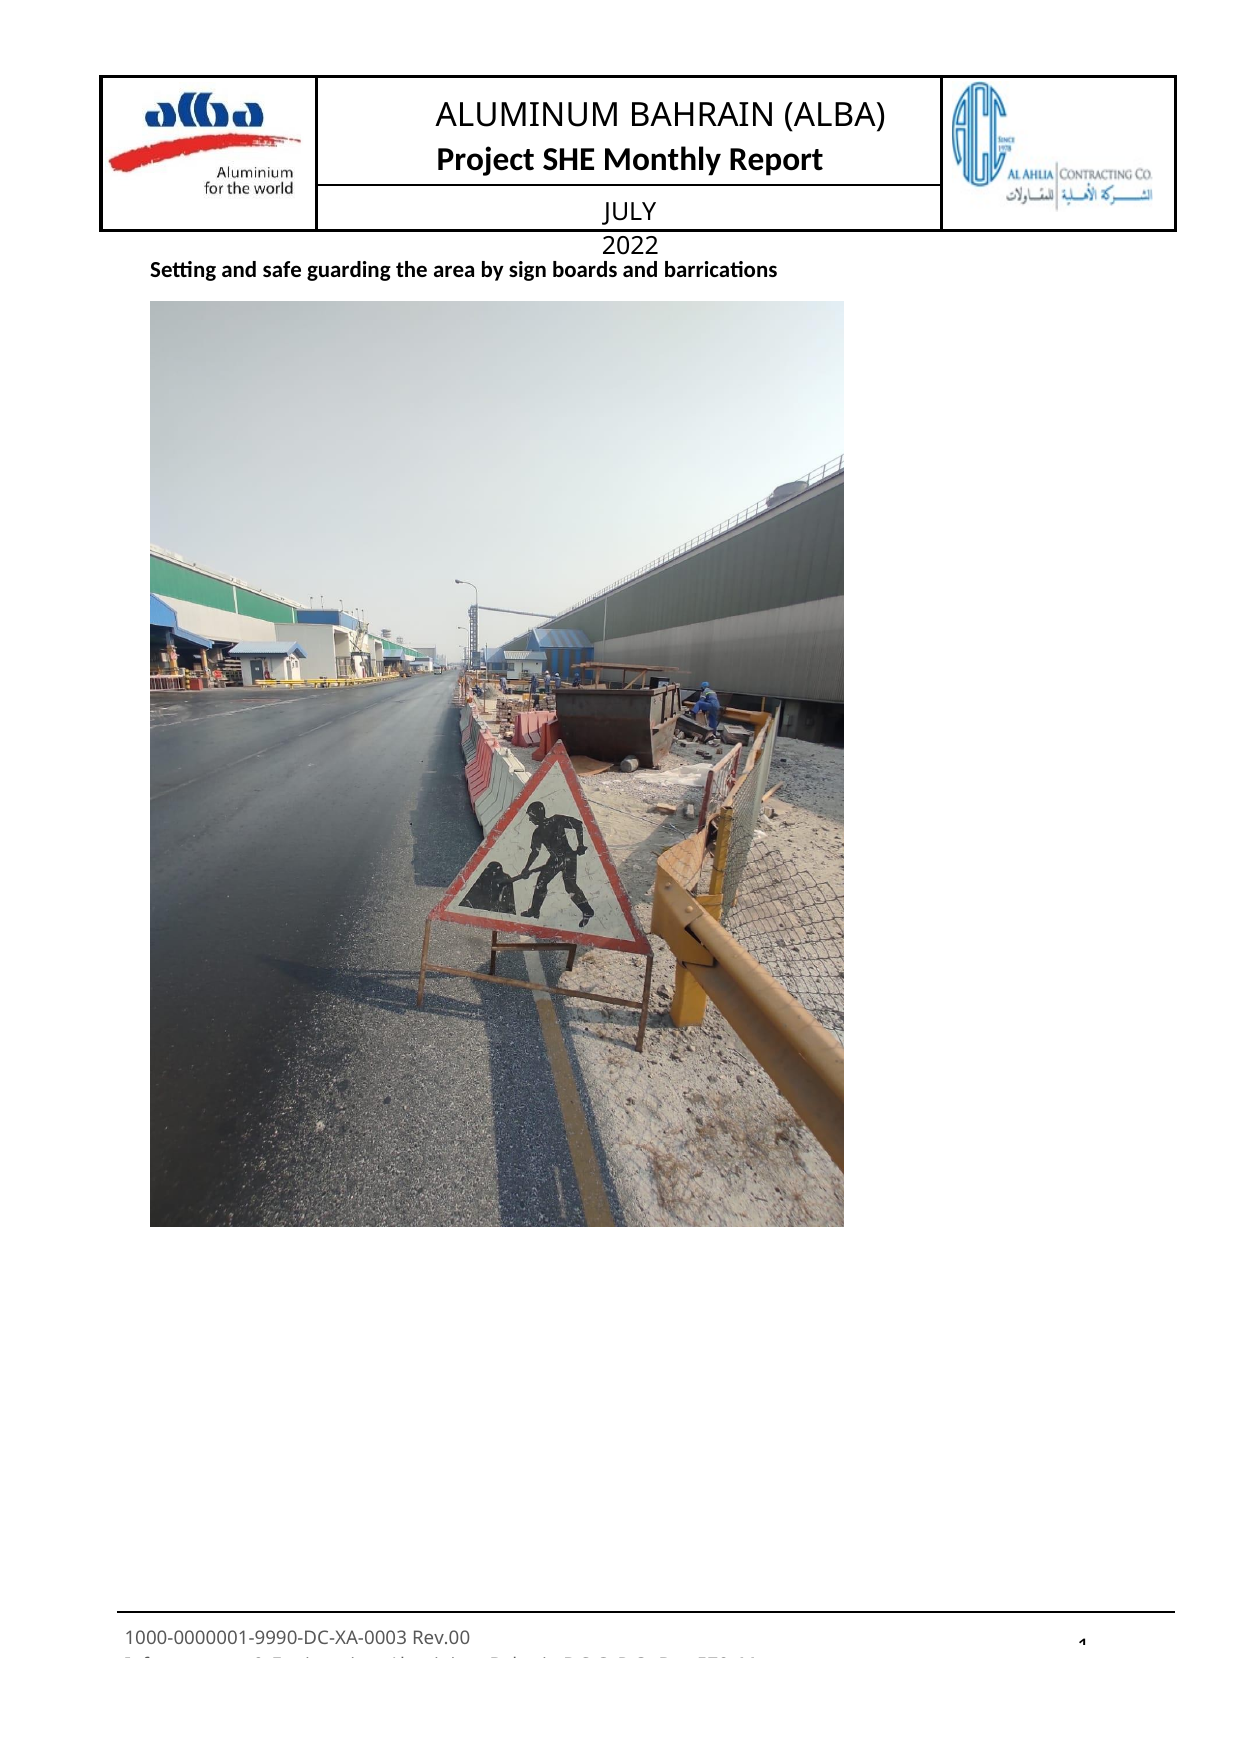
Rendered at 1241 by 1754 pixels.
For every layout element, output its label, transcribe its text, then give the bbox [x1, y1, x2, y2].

picture [105, 82, 304, 199]
picture [150, 301, 844, 1227]
subtitle Setting and safe guarding the area by sign boards and barrications [150, 255, 1219, 283]
picture [951, 81, 1153, 212]
